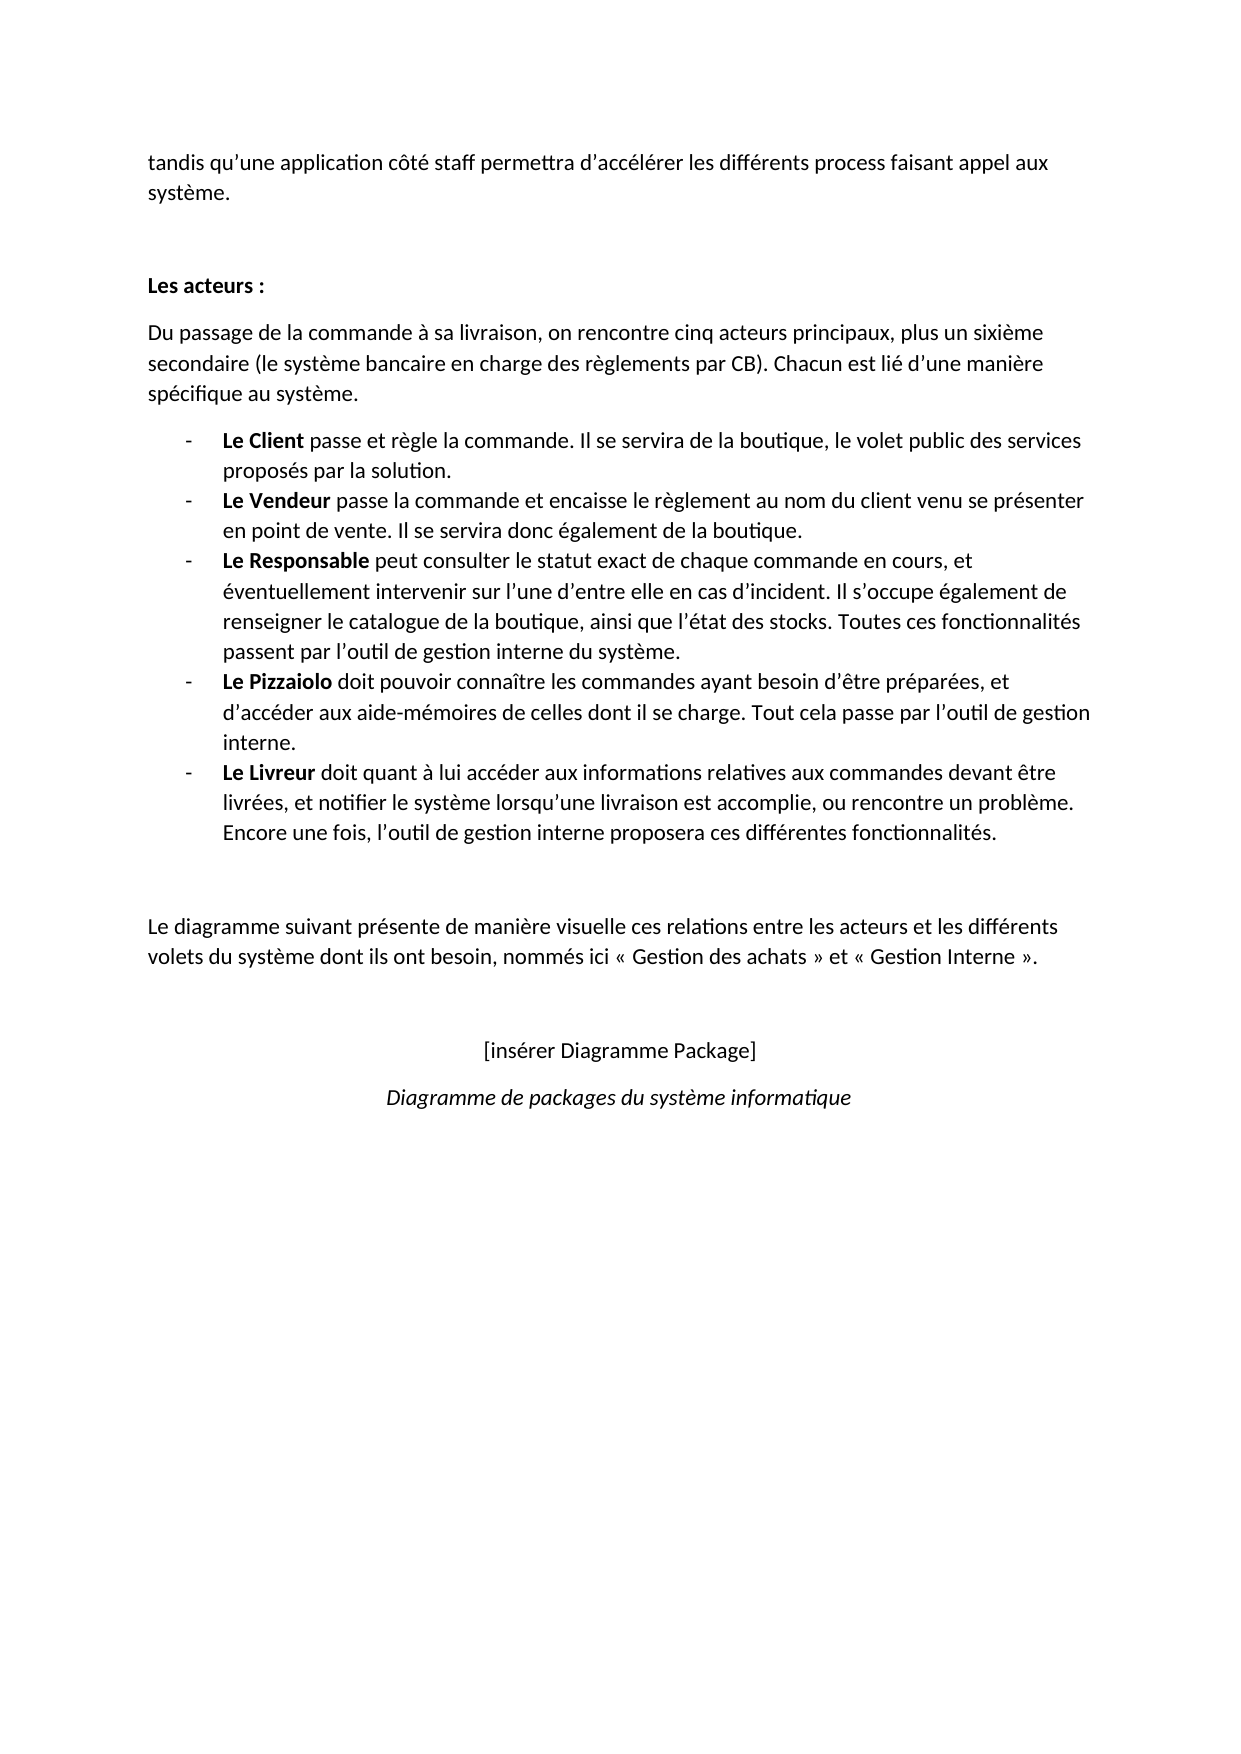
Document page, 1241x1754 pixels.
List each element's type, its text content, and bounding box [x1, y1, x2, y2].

text Les acteurs : [148, 272, 1093, 299]
list Le Responsable peut consulter le statut exact de chaque commande en cours, et éventuellement intervenir sur l’une d’entre elle en cas d’incident. Il s’occupe également de renseigner le catalogue de la boutique, ainsi que l’état des stocks. Toutes ces fonctionnalités passent par l’outil de gestion interne du système. [185, 547, 1093, 665]
list Le Vendeur passe la commande et encaisse le règlement au nom du client venu se présenter en point de vente. Il se servira donc également de la boutique. [185, 486, 1093, 544]
text Du passage de la commande à sa livraison, on rencontre cinq acteurs principaux, plus un sixième secondaire (le système bancaire en charge des règlements par CB). Chacun est lié d’une manière spécifique au système. [148, 318, 1093, 407]
list Le Pizzaiolo doit pouvoir connaître les commandes ayant besoin d’être préparées, et d’accéder aux aide-mémoires de celles dont il se charge. Tout cela passe par l’outil de gestion interne. [185, 667, 1093, 756]
text Diagramme de packages du système informatique [148, 1083, 1093, 1111]
list Le Livreur doit quant à lui accéder aux informations relatives aux commandes devant être livrées, et notifier le système lorsqu’une livraison est accomplie, ou rencontre un problème. Encore une fois, l’outil de gestion interne proposera ces différentes fonctionnalités. [185, 758, 1093, 846]
list Le Client passe et règle la commande. Il se servira de la boutique, le volet public des services proposés par la solution. [185, 426, 1093, 484]
text [insérer Diagramme Package] [148, 1036, 1093, 1064]
text Le diagramme suivant présente de manière visuelle ces relations entre les acteurs et les différents volets du système dont ils ont besoin, nommés ici « Gestion des achats » et « Gestion Interne ». [148, 912, 1093, 970]
